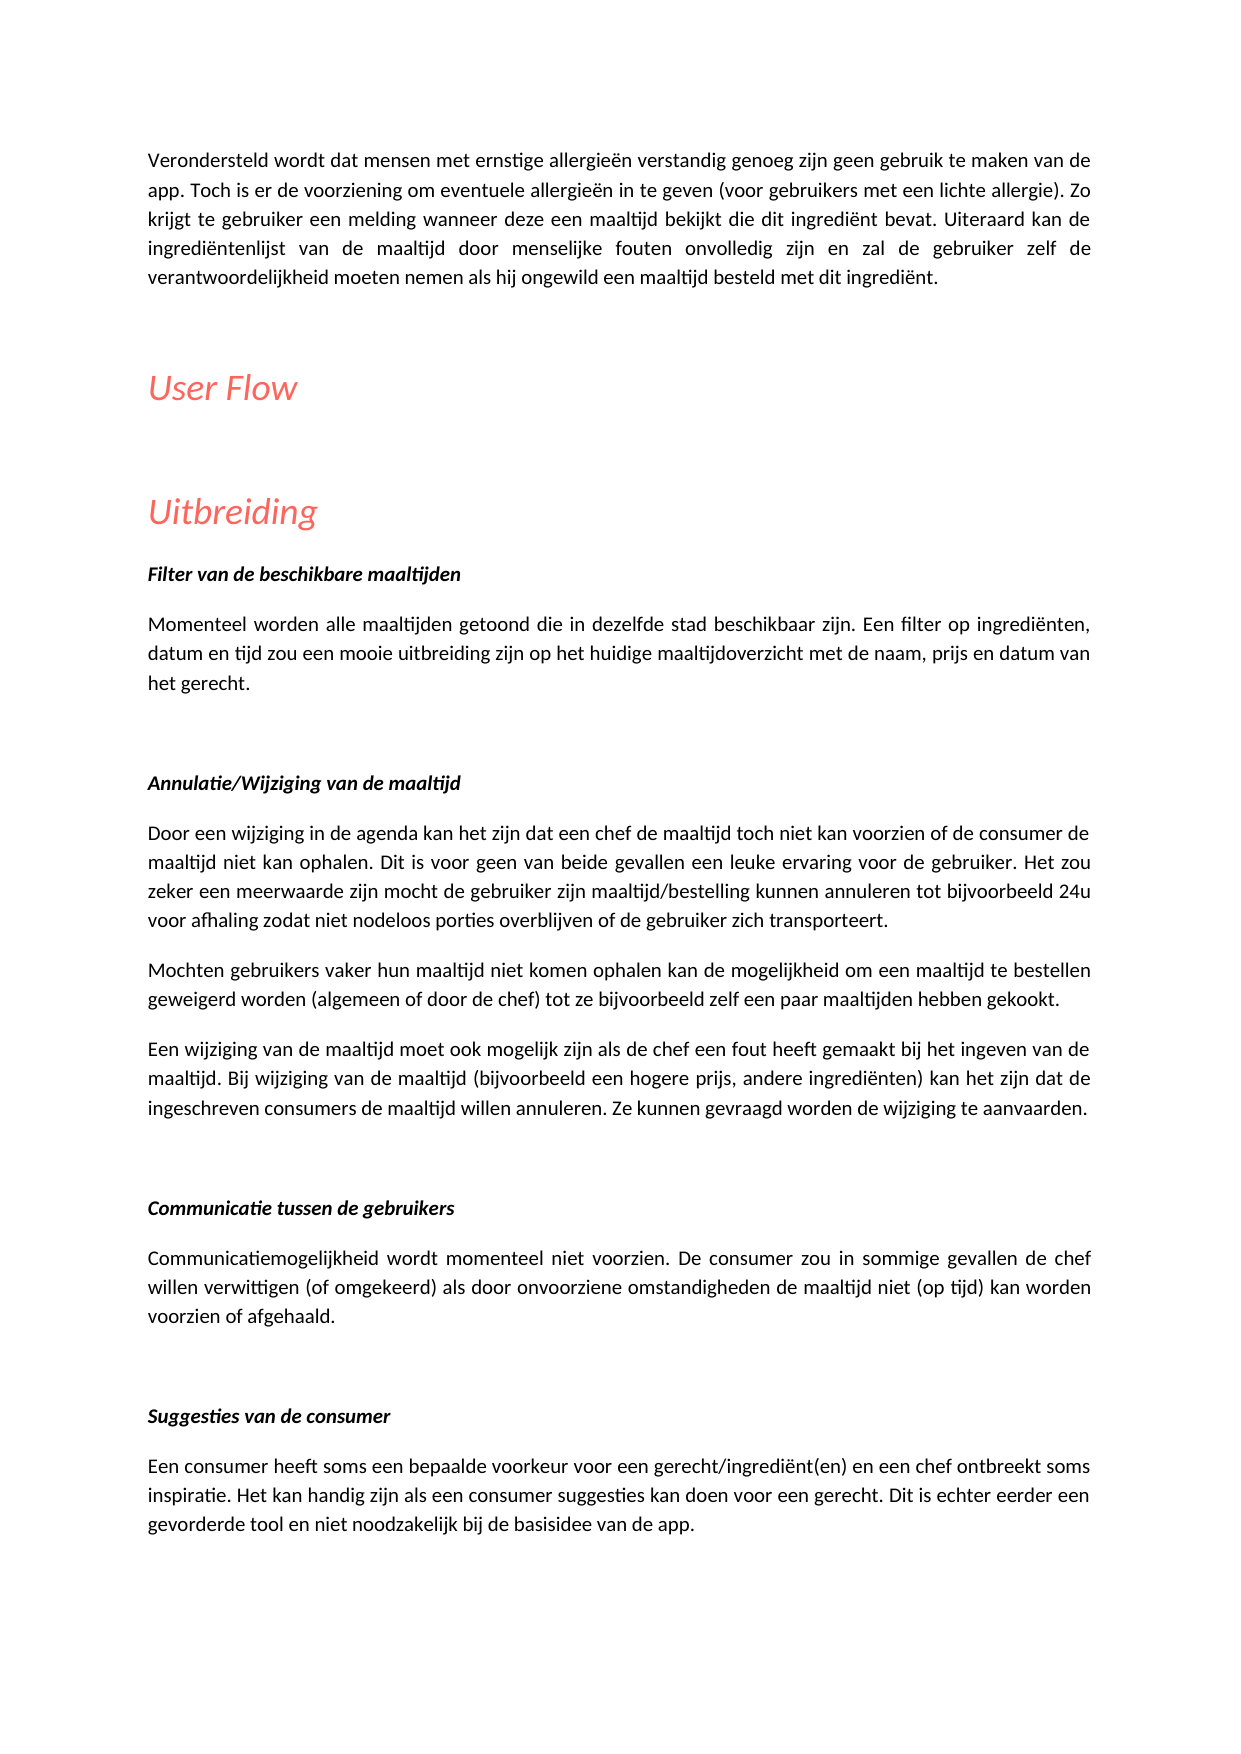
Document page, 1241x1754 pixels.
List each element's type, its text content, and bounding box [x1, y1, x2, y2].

text Door een wijziging in de agenda kan het zijn dat een chef de maaltijd toch niet kan voorzien of de consumer de maaltijd niet kan ophalen. Dit is voor geen van beide gevallen een leuke ervaring voor de gebruiker. Het zou zeker een meerwaarde zijn mocht de gebruiker zijn maaltijd/bestelling kunnen annuleren tot bijvoorbeeld 24u voor afhaling zodat niet nodeloos porties overblijven of de gebruiker zich transporteert. [148, 820, 1093, 933]
text Verondersteld wordt dat mensen met ernstige allergieën verstandig genoeg zijn geen gebruik te maken van de app. Toch is er de voorziening om eventuele allergieën in te geven (voor gebruikers met een lichte allergie). Zo krijgt te gebruiker een melding wanneer deze een maaltijd bekijkt die dit ingrediënt bevat. Uiteraard kan de ingrediëntenlijst van de maaltijd door menselijke fouten onvolledig zijn en zal de gebruiker zelf de verantwoordelijkheid moeten nemen als hij ongewild een maaltijd besteld met dit ingrediënt. [148, 148, 1093, 290]
text Filter van de beschikbare maaltijden [148, 561, 1093, 587]
text Momenteel worden alle maaltijden getoond die in dezelfde stad beschikbaar zijn. Een filter op ingrediënten, datum en tijd zou een mooie uitbreiding zijn op het huidige maaltijdoverzicht met de naam, prijs en datum van het gerecht. [148, 611, 1093, 695]
text Communicatiemogelijkheid wordt momenteel niet voorzien. De consumer zou in sommige gevallen de chef willen verwittigen (of omgekeerd) als door onvoorziene omstandigheden de maaltijd niet (op tijd) kan worden voorzien of afgehaald. [148, 1245, 1093, 1328]
subtitle User Flow [148, 364, 1093, 410]
text Suggesties van de consumer [148, 1403, 1093, 1428]
subtitle Uitbreiding [148, 488, 1093, 534]
text Een wijziging van de maaltijd moet ook mogelijk zijn als de chef een fout heeft gemaakt bij het ingeven van de maaltijd. Bij wijziging van de maaltijd (bijvoorbeeld een hogere prijs, andere ingrediënten) kan het zijn dat de ingeschreven consumers de maaltijd willen annuleren. Ze kunnen gevraagd worden de wijziging te aanvaarden. [148, 1036, 1093, 1120]
text Mochten gebruikers vaker hun maaltijd niet komen ophalen kan de mogelijkheid om een maaltijd te bestellen geweigerd worden (algemeen of door de chef) tot ze bijvoorbeeld zelf een paar maaltijden hebben gekookt. [148, 957, 1093, 1012]
text Communicatie tussen de gebruikers [148, 1195, 1093, 1220]
text Annulatie/Wijziging van de maaltijd [148, 770, 1093, 795]
text Een consumer heeft soms een bepaalde voorkeur voor een gerecht/ingrediënt(en) en een chef ontbreekt soms inspiratie. Het kan handig zijn als een consumer suggesties kan doen voor een gerecht. Dit is echter eerder een gevorderde tool en niet noodzakelijk bij de basisidee van de app. [148, 1453, 1093, 1537]
